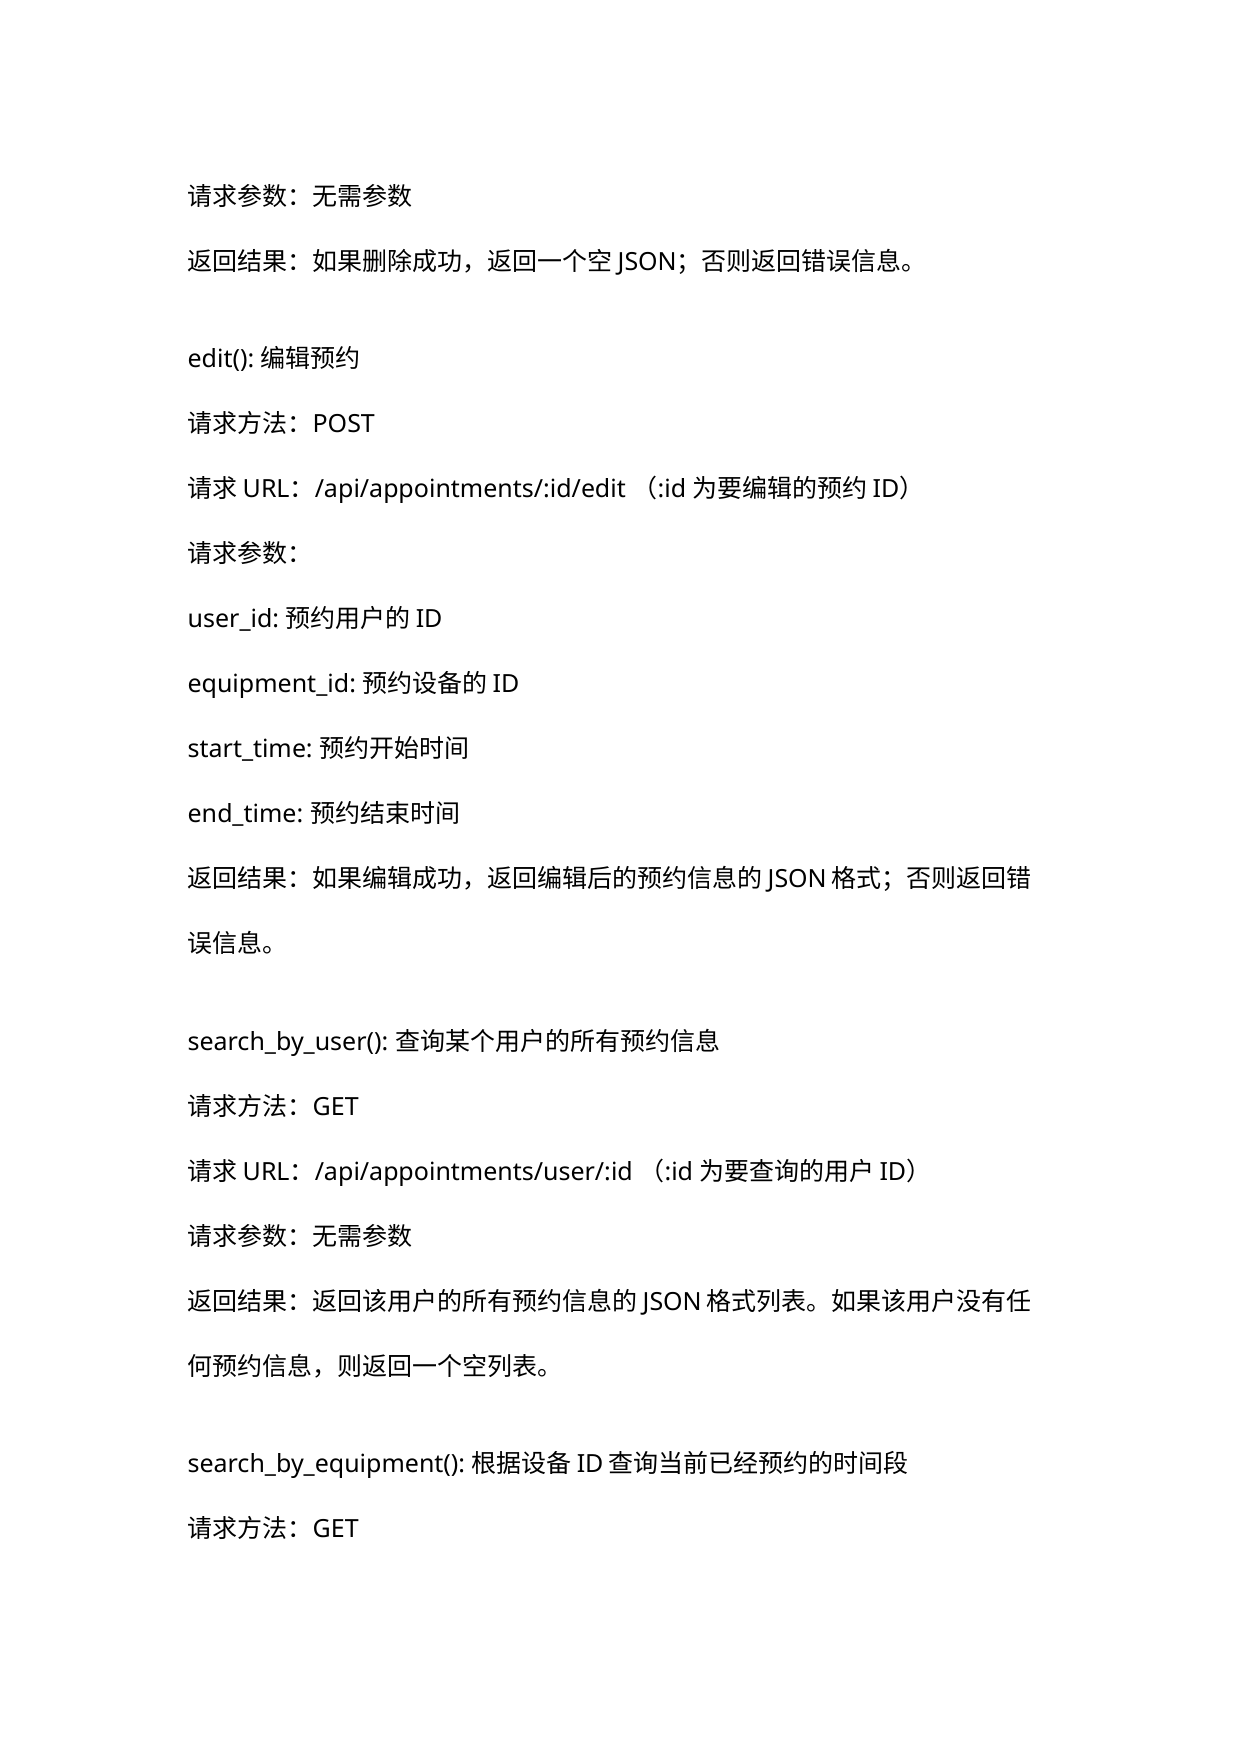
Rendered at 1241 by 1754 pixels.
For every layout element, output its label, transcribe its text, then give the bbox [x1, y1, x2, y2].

text edit(): 编辑预约 [187, 324, 1053, 389]
text start_time: 预约开始时间 [187, 714, 1053, 779]
text 请求方法：GET [187, 1072, 1053, 1137]
text 请求参数：无需参数 [187, 162, 1053, 227]
text 返回结果：如果编辑成功，返回编辑后的预约信息的JSON格式；否则返回错误信息。 [187, 844, 1053, 974]
text search_by_equipment(): 根据设备ID查询当前已经预约的时间段 [187, 1429, 1053, 1494]
text 请求URL：/api/appointments/:id/edit （:id 为要编辑的预约ID） [187, 454, 1053, 519]
text end_time: 预约结束时间 [187, 779, 1053, 844]
text 返回结果：如果删除成功，返回一个空JSON；否则返回错误信息。 [187, 227, 1053, 292]
text 返回结果：返回该用户的所有预约信息的JSON格式列表。如果该用户没有任何预约信息，则返回一个空列表。 [187, 1267, 1053, 1397]
text search_by_user(): 查询某个用户的所有预约信息 [187, 1007, 1053, 1072]
text 请求方法：GET [187, 1494, 1053, 1559]
text 请求方法：POST [187, 389, 1053, 454]
text user_id: 预约用户的ID [187, 584, 1053, 649]
text 请求参数： [187, 519, 1053, 584]
text 请求URL：/api/appointments/user/:id （:id 为要查询的用户ID） [187, 1137, 1053, 1202]
text 请求参数：无需参数 [187, 1202, 1053, 1267]
text equipment_id: 预约设备的ID [187, 649, 1053, 714]
